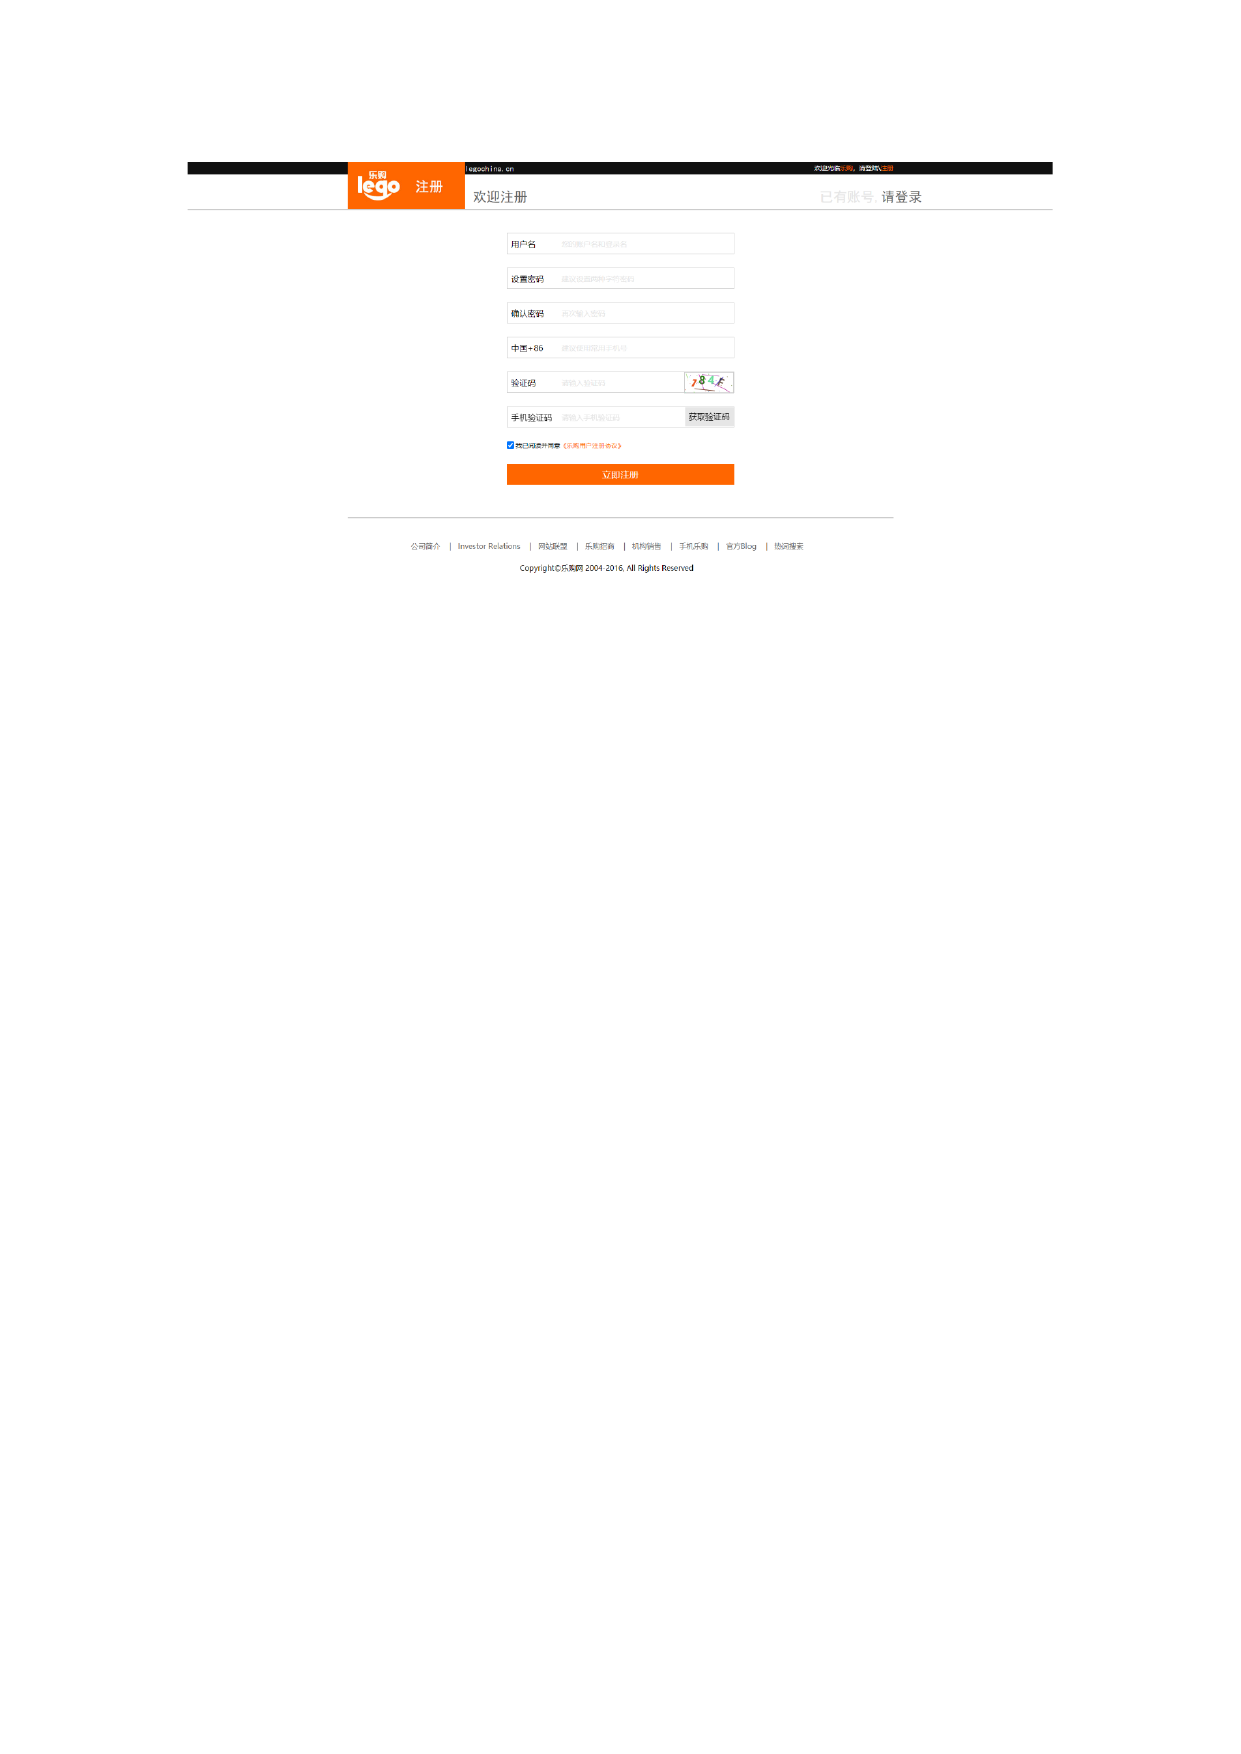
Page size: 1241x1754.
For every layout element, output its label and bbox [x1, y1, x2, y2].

picture [187, 162, 1053, 595]
